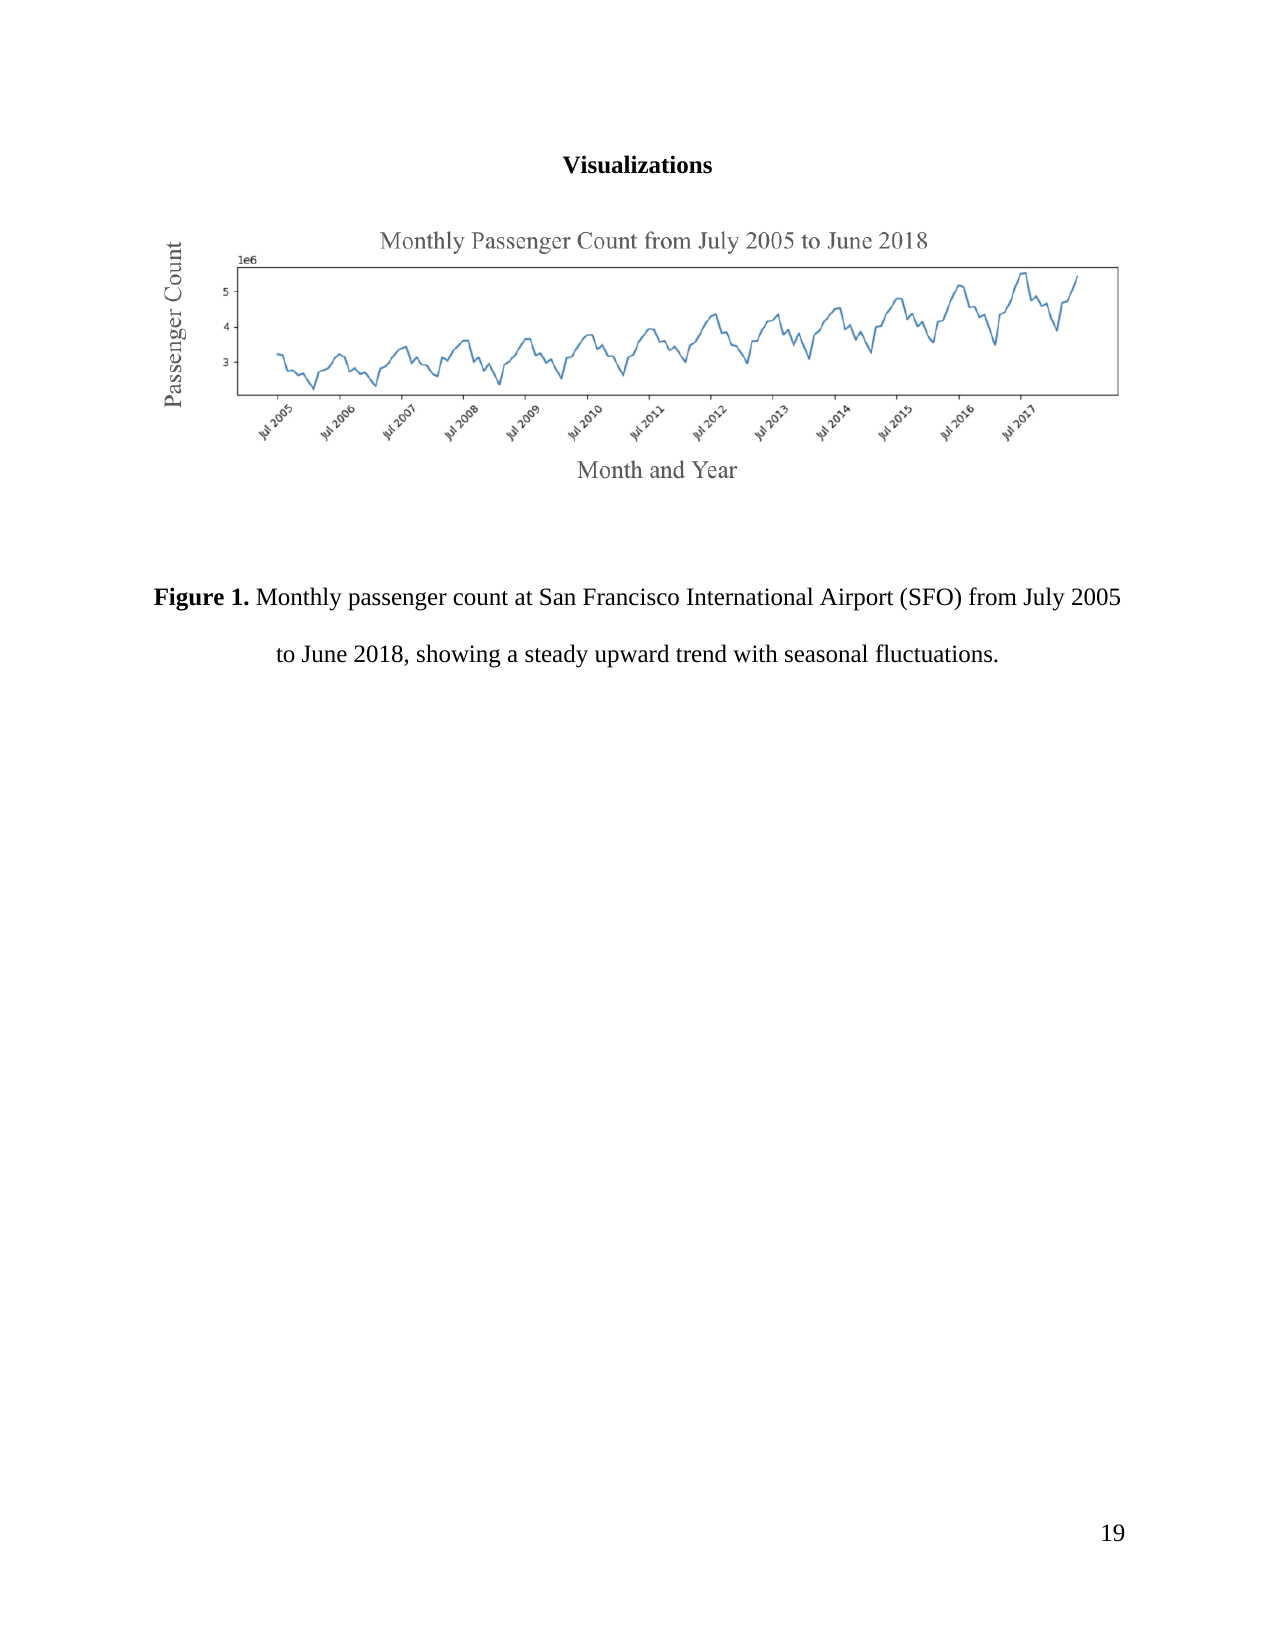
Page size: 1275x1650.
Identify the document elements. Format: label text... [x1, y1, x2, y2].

text Figure 1. Monthly passenger count at San Francisco International Airport (SFO) from July 2005 to June 2018, showing a steady upward trend with seasonal fluctuations. [150, 516, 1125, 668]
picture [150, 198, 1125, 516]
subtitle Visualizations [150, 150, 1125, 179]
